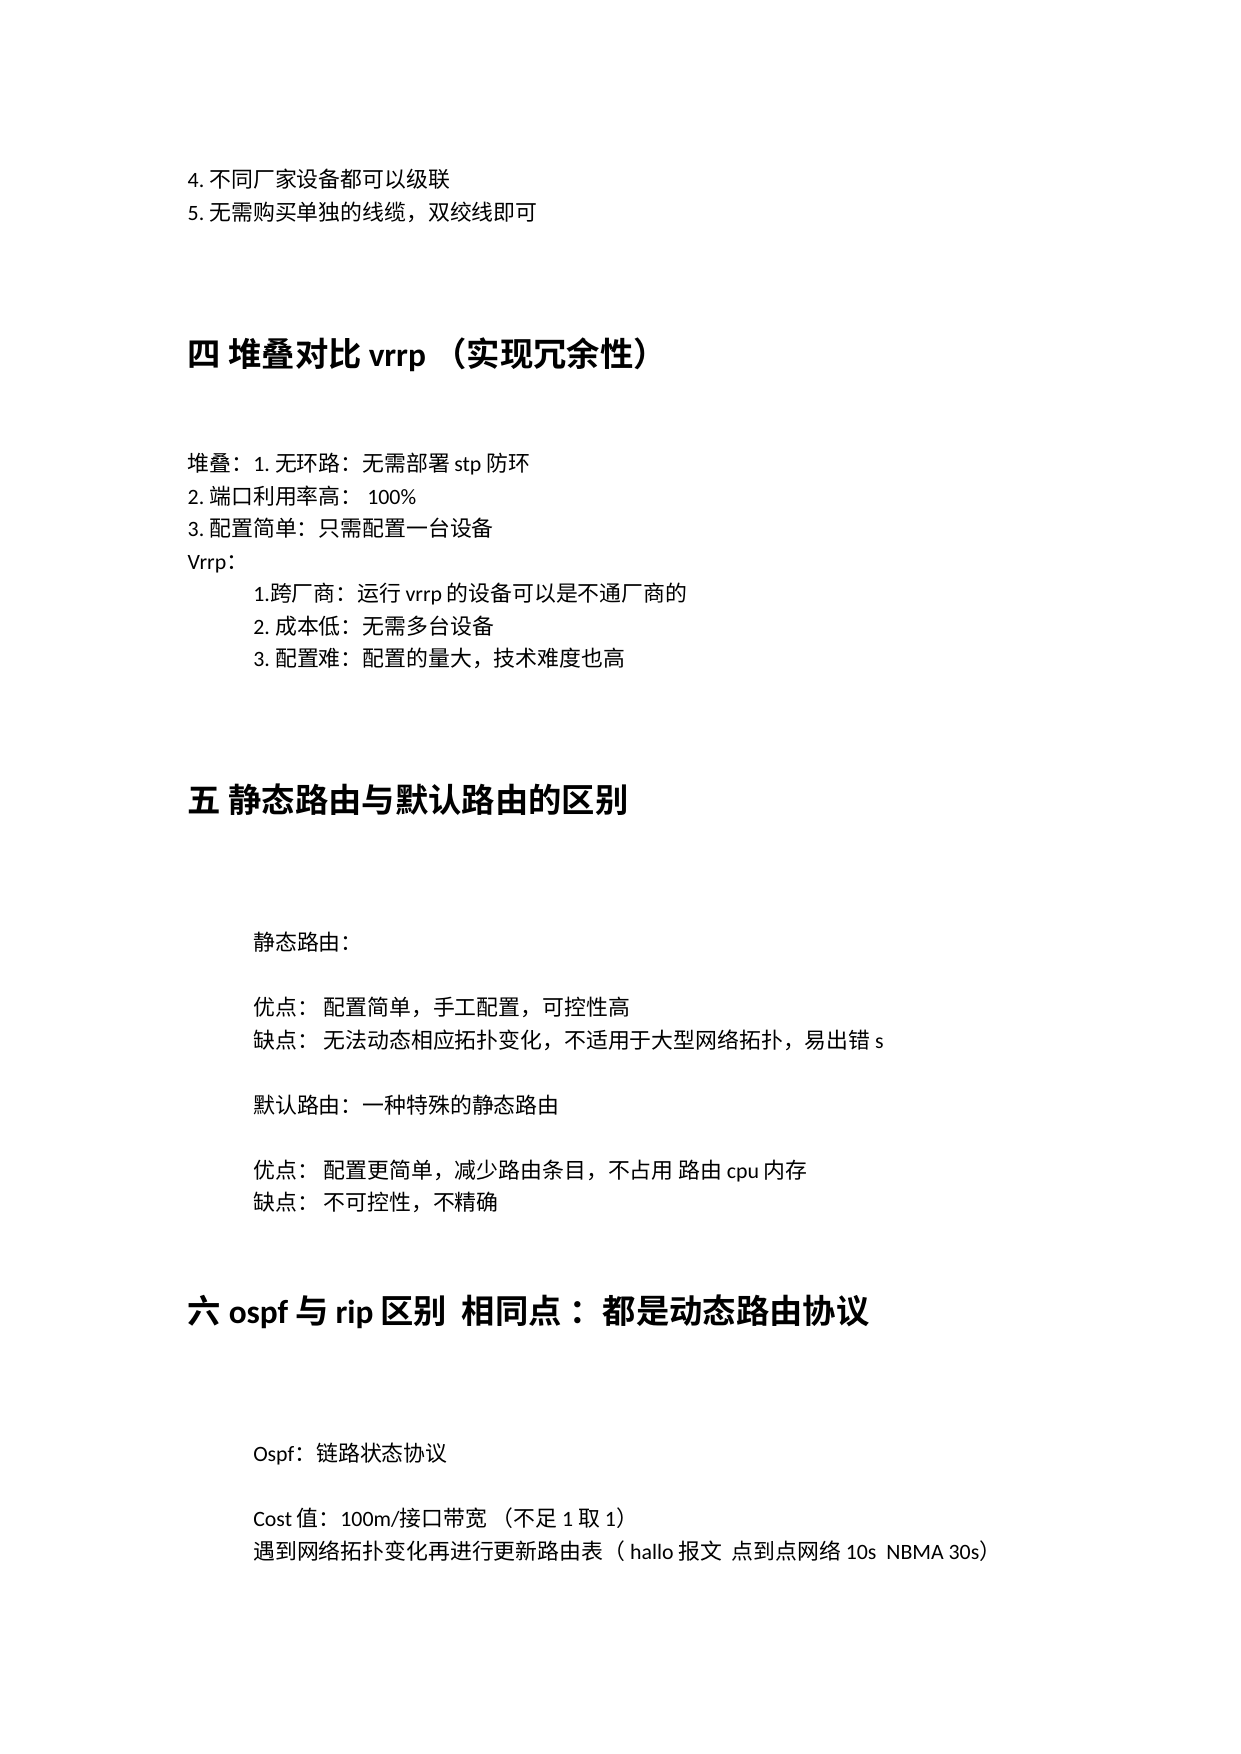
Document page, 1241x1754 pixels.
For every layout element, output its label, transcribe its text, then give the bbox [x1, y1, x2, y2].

list 配置简单：只需配置一台设备 [187, 511, 1053, 543]
list 端口利用率高： 100% [187, 478, 1053, 511]
list Cost值：100m/接口带宽 （不足1 取 1） [253, 1501, 1053, 1533]
list 遇到网络拓扑变化再进行更新路由表（ hallo报文 点到点网络 10s NBMA 30s） [253, 1533, 1053, 1566]
list 1.跨厂商：运行vrrp的设备可以是不通厂商的 [187, 576, 1053, 608]
subtitle 四 堆叠对比vrrp （实现冗余性） [187, 319, 1053, 384]
subtitle 五 静态路由与默认路由的区别 [187, 765, 1053, 830]
list 堆叠：1. 无环路：无需部署stp 防环 [187, 446, 1053, 478]
list 无需购买单独的线缆，双绞线即可 [187, 194, 1053, 227]
list 缺点： 无法动态相应拓扑变化，不适用于大型网络拓扑，易出错s [253, 1022, 1053, 1055]
list 优点： 配置更简单，减少路由条目，不占用 路由cpu内存 [253, 1152, 1053, 1185]
subtitle 六 ospf 与rip区别 相同点 ：都是动态路由协议 [187, 1277, 1053, 1342]
list Ospf：链路状态协议 [253, 1436, 1053, 1468]
list 静态路由： [253, 925, 1053, 957]
list 不同厂家设备都可以级联 [187, 162, 1053, 194]
list 默认路由：一种特殊的静态路由 [253, 1087, 1053, 1120]
list Vrrp： [187, 543, 1053, 576]
list 缺点： 不可控性，不精确 [253, 1185, 1053, 1217]
list 成本低：无需多台设备 [253, 608, 1053, 641]
list 优点： 配置简单，手工配置，可控性高 [253, 990, 1053, 1022]
list 配置难：配置的量大，技术难度也高 [253, 641, 1053, 673]
